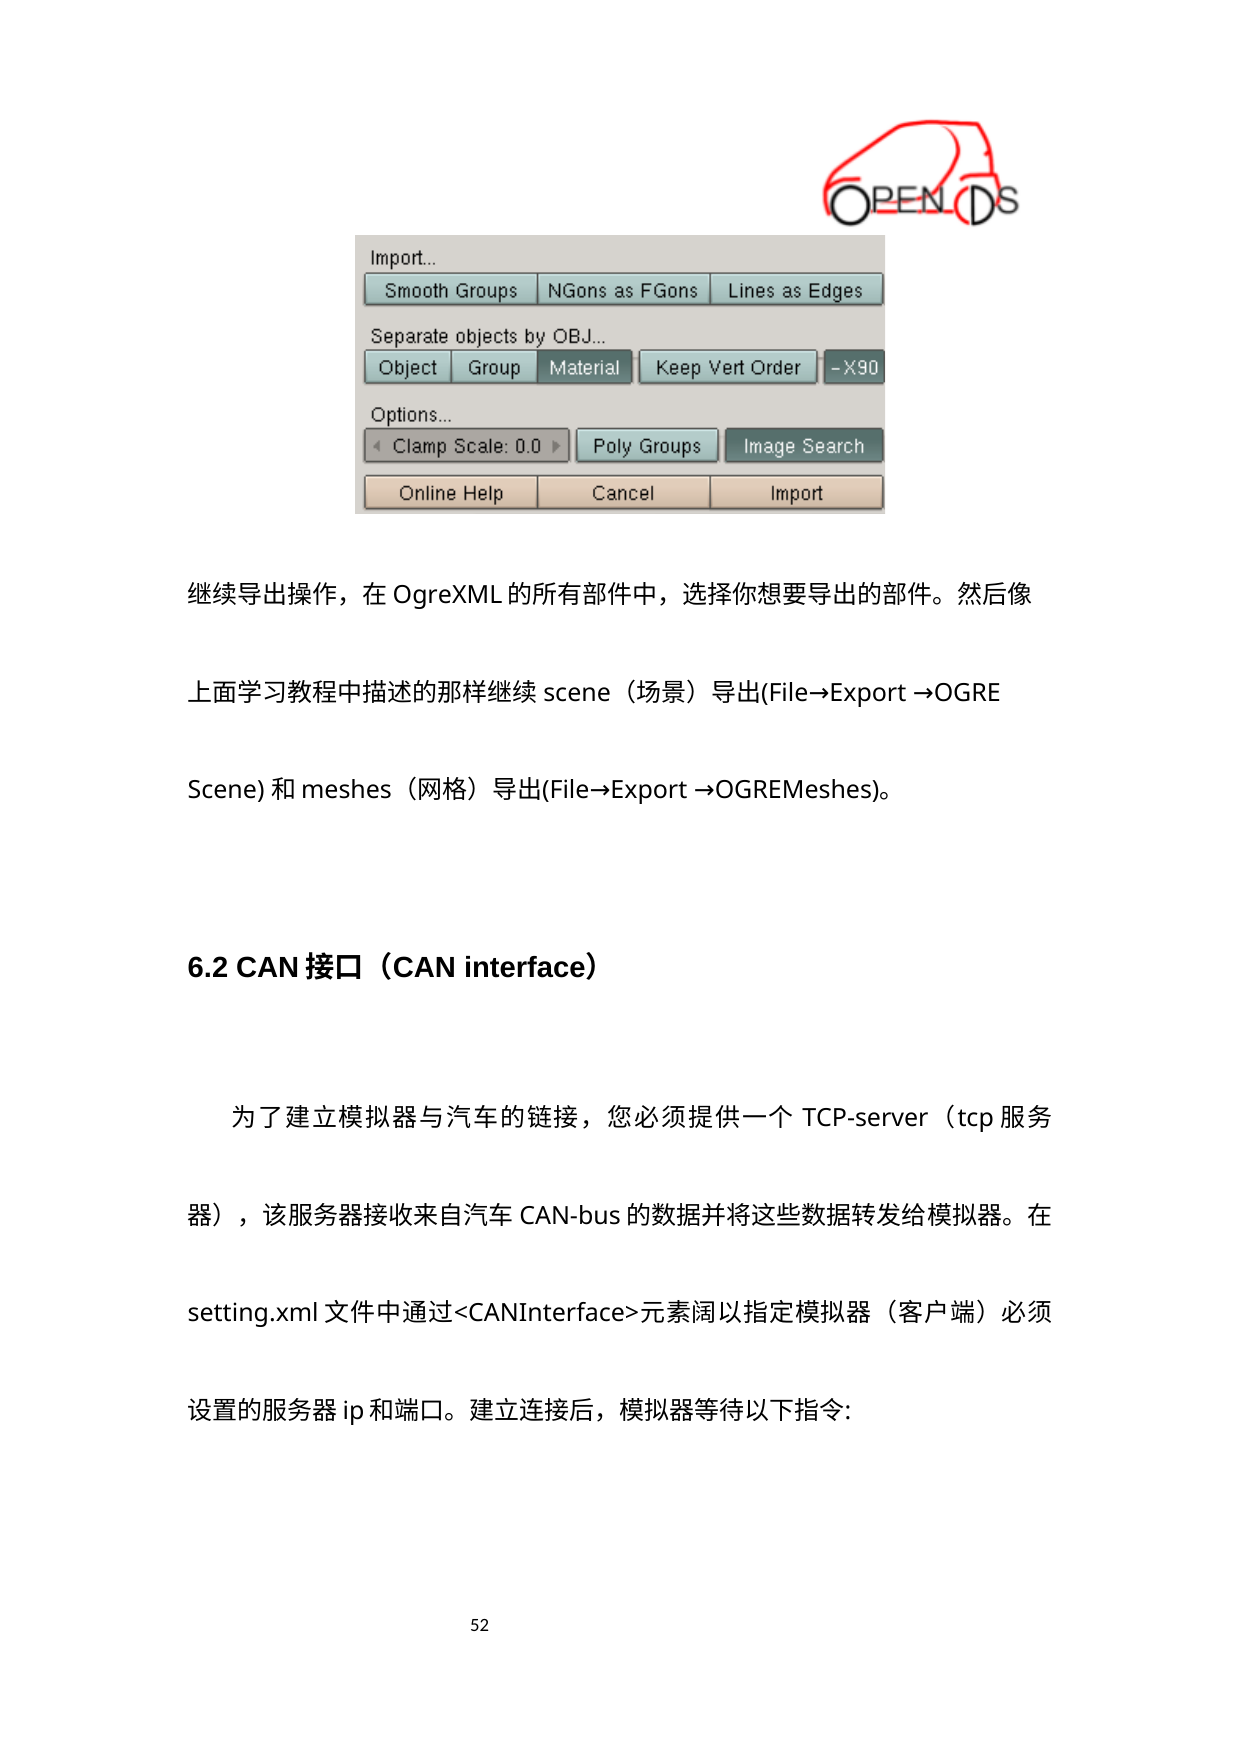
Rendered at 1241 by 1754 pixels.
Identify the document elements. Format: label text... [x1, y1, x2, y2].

subtitle 6.2 CAN接口（CAN interface） [187, 932, 1053, 997]
list 继续导出操作，在OgreXML的所有部件中，选择你想要导出的部件。然后像上面学习教程中描述的那样继续 scene（场景）导出(File→Export →OGRE Scene) 和meshes（网格）导出(File→Export →OGREMeshes)。 [187, 560, 1053, 820]
picture [788, 114, 1053, 233]
text 为了建立模拟器与汽车的链接，您必须提供一个TCP-server（tcp服务器），该服务器接收来自汽车CAN-bus的数据并将这些数据转发给模拟器。在setting.xml文件中通过<CANInterface>元素阔以指定模拟器（客户端）必须设置的服务器ip和端口。建立连接后，模拟器等待以下指令: [187, 1083, 1053, 1441]
